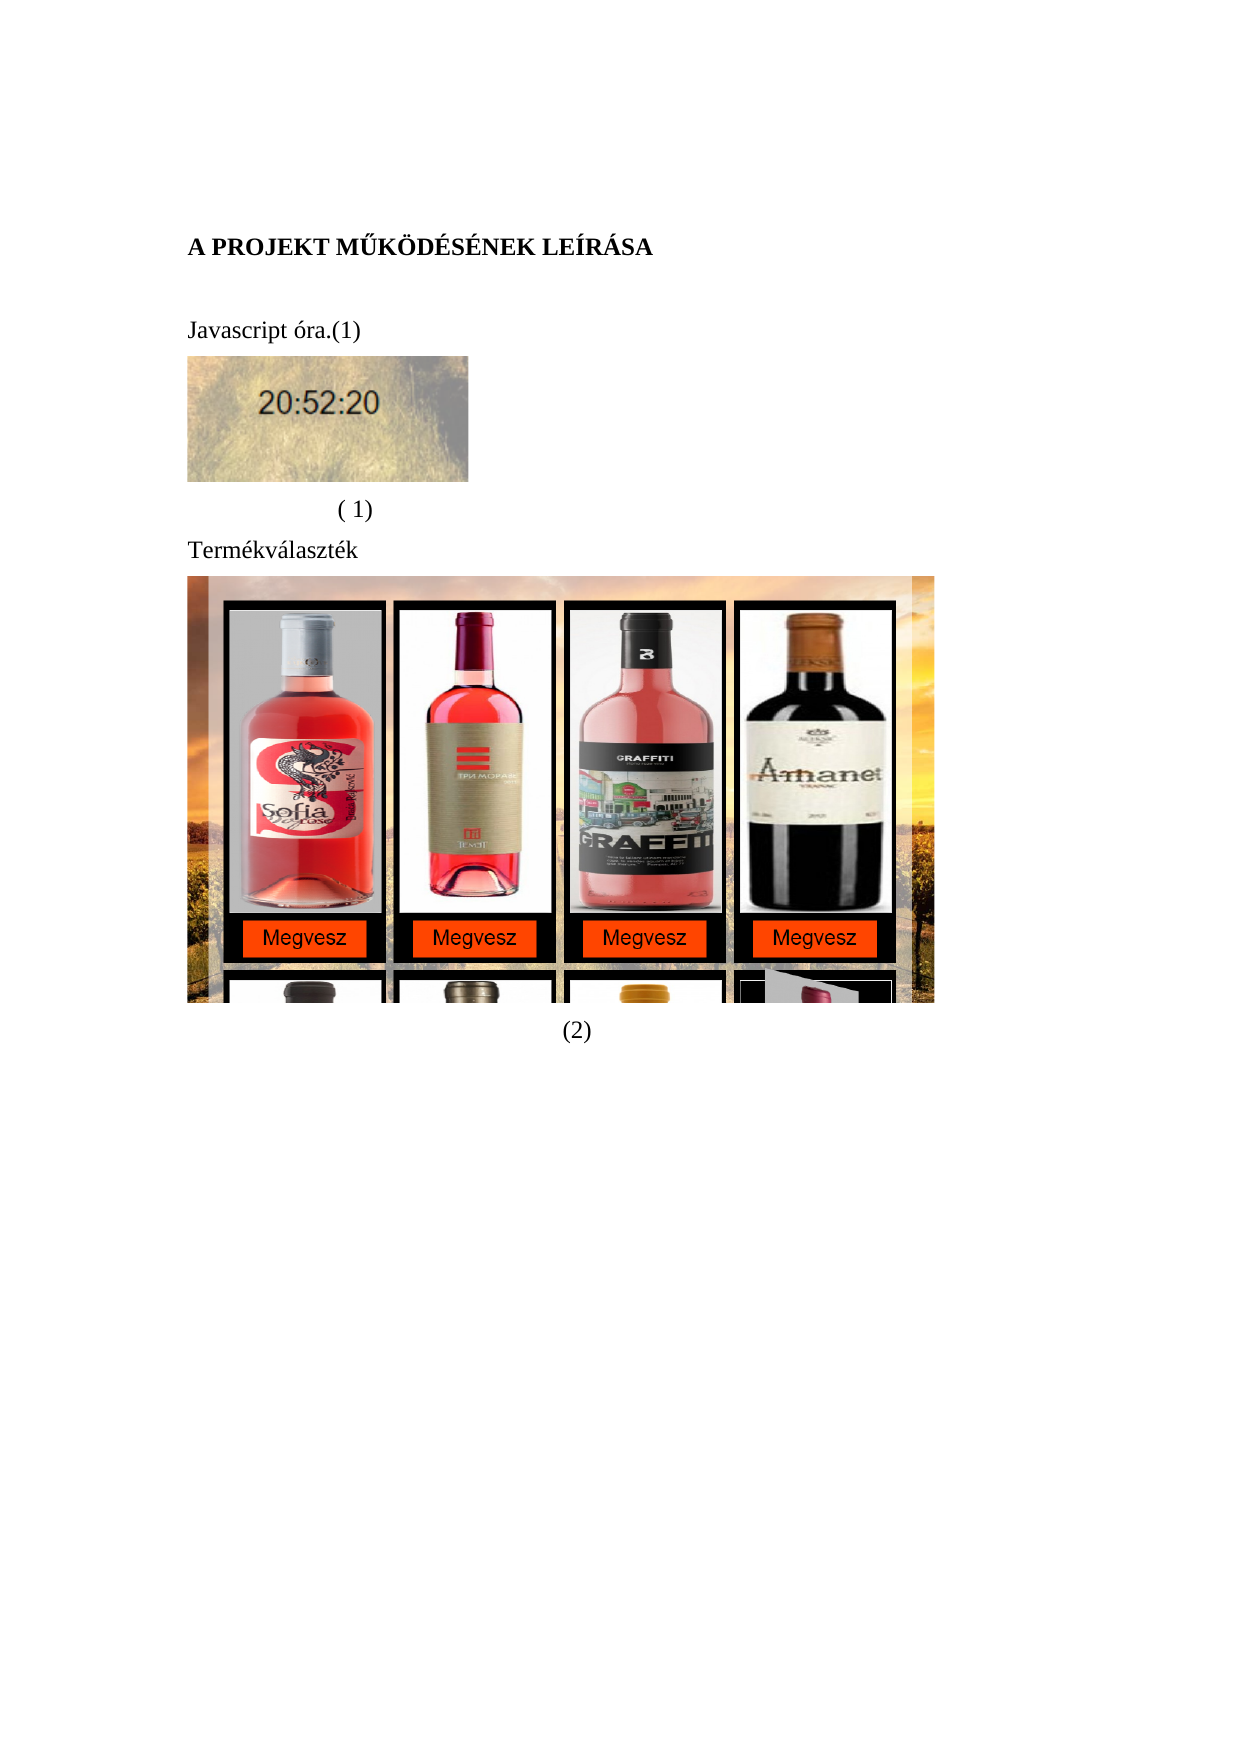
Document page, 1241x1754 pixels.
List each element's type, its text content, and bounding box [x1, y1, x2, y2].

text ( 1) [262, 494, 1053, 522]
text Javascript óra.(1) [187, 315, 1053, 344]
text (2) [487, 1015, 1053, 1044]
text Termékválaszték [187, 535, 1053, 564]
picture [187, 576, 935, 1003]
picture [187, 356, 469, 482]
text A PROJEKT MŰKÖDÉSÉNEK LEÍRÁSA [187, 232, 1053, 261]
